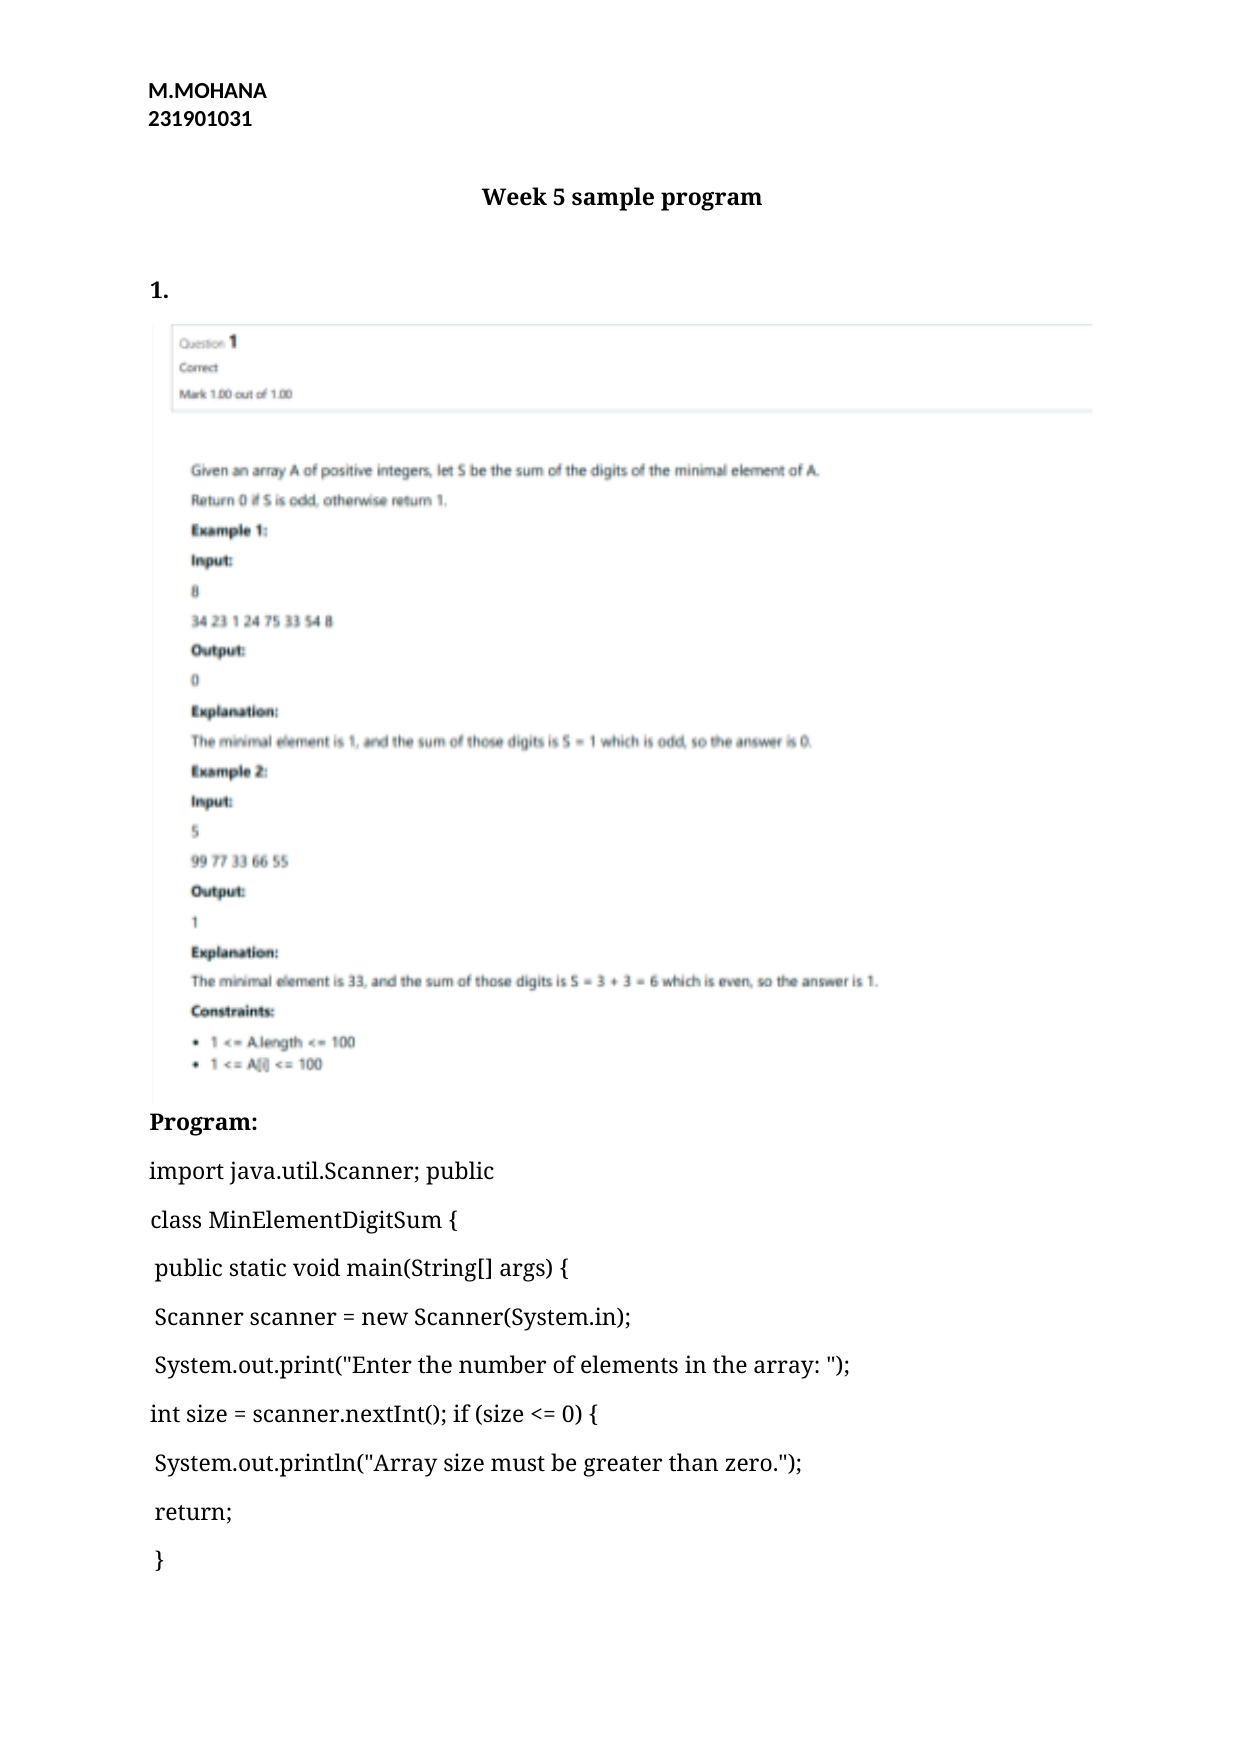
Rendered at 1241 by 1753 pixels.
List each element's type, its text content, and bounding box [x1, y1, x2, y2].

text Scanner scanner = new Scanner(System.in); [148, 1301, 1096, 1332]
text System.out.println("Array size must be greater than zero."); [148, 1447, 1096, 1478]
text public static void main(String[] args) { [148, 1252, 1096, 1283]
text Program: [149, 1106, 1096, 1137]
text return; [148, 1496, 1096, 1527]
text Week 5 sample program [148, 181, 1096, 212]
text } [148, 1544, 1096, 1576]
picture [151, 324, 1093, 1106]
text class MinElementDigitSum { [150, 1203, 1096, 1235]
text int size = scanner.nextInt(); if (size <= 0) { [150, 1398, 1096, 1429]
text M.MOHANA [148, 76, 1096, 104]
text 231901031 [148, 104, 1096, 132]
text import java.util.Scanner; public [149, 1155, 1096, 1186]
text 1. [150, 274, 1096, 305]
text System.out.print("Enter the number of elements in the array: "); [148, 1349, 1096, 1381]
